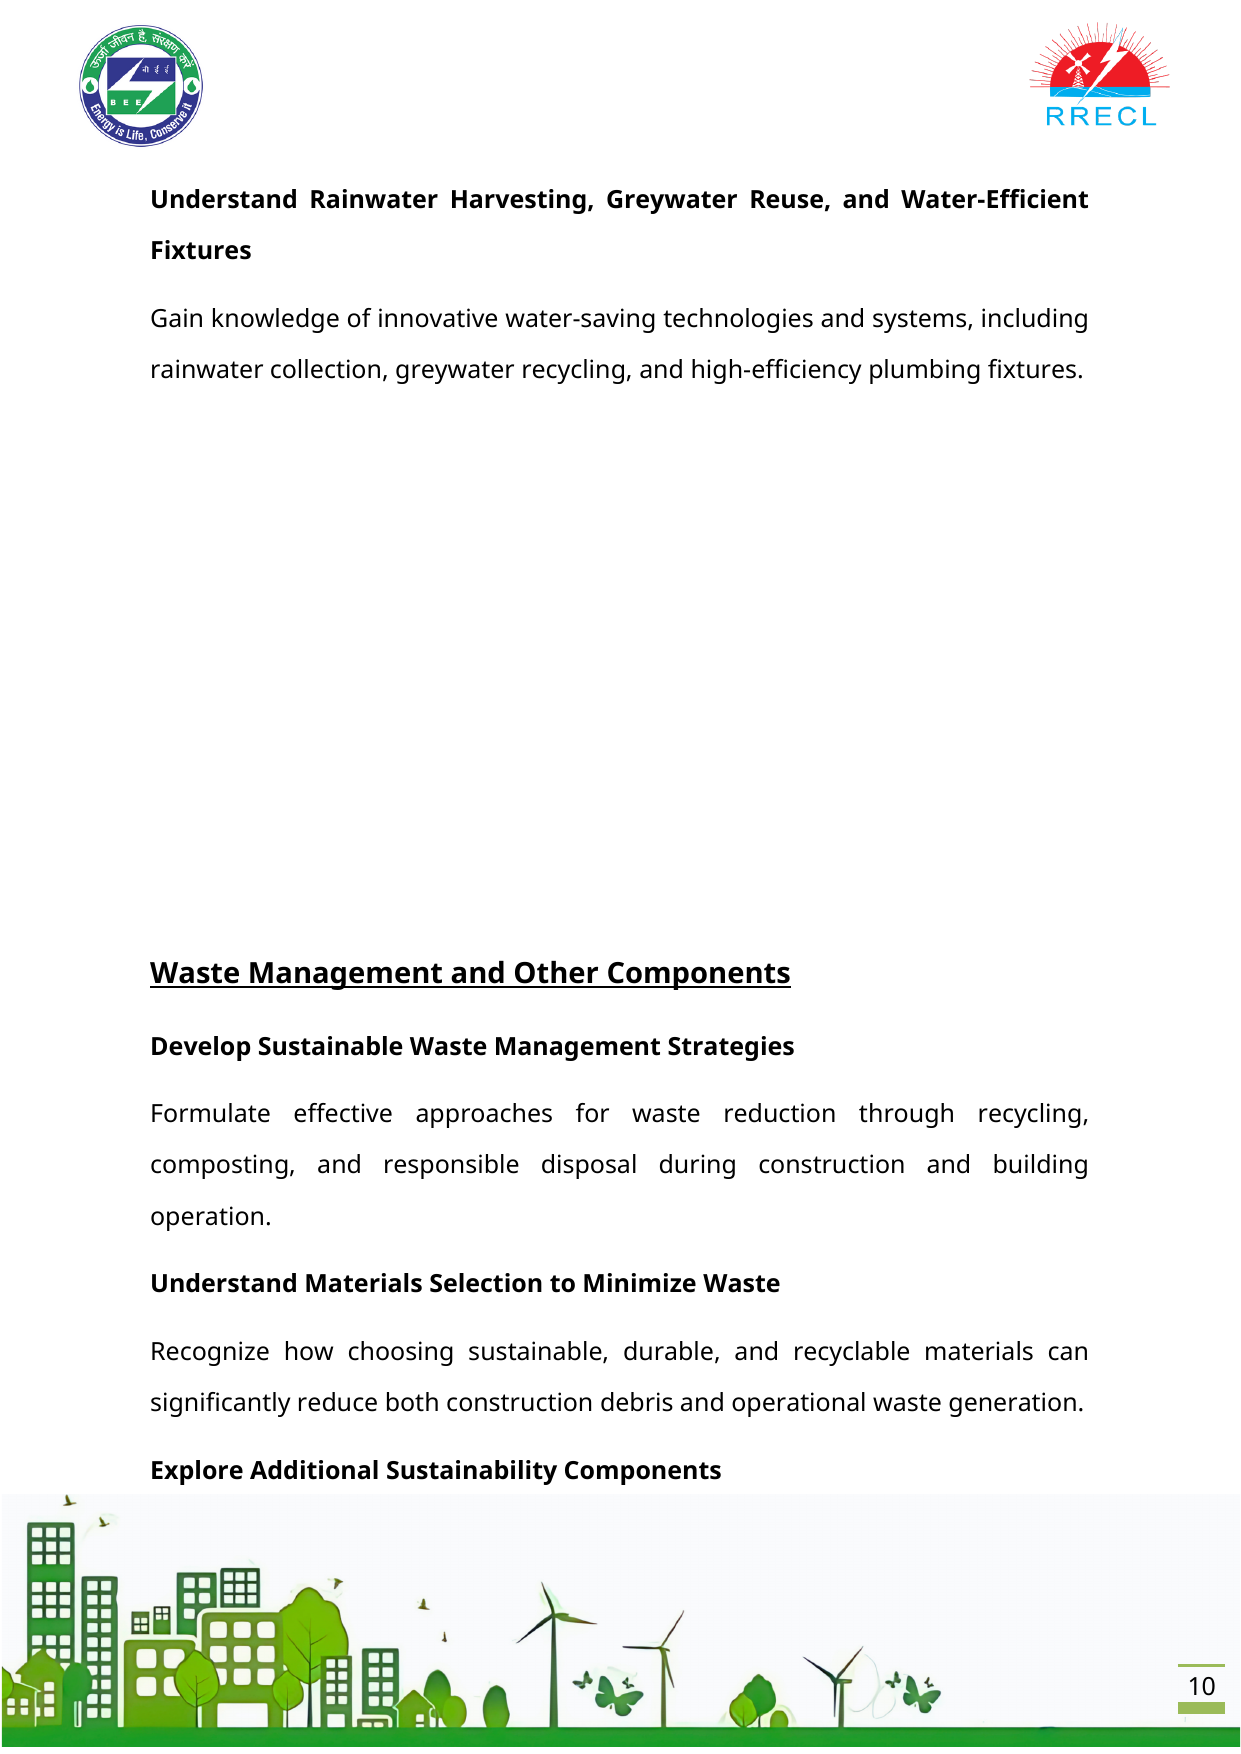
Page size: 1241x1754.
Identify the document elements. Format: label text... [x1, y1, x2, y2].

text Gain knowledge of innovative water-saving technologies and systems, including rainwater collection, greywater recycling, and high-efficiency plumbing fixtures. [150, 300, 1090, 386]
text Waste Management and Other Components [150, 952, 1090, 992]
picture [75, 21, 206, 150]
text Recognize how choosing sustainable, durable, and recyclable materials can significantly reduce both construction debris and operational waste generation. [150, 1333, 1090, 1419]
text Understand Rainwater Harvesting, Greywater Reuse, and Water-Efficient Fixtures [150, 182, 1090, 267]
text Understand Materials Selection to Minimize Waste [150, 1266, 1090, 1300]
text Formulate effective approaches for waste reduction through recycling, composting, and responsible disposal during construction and building operation. [150, 1096, 1090, 1232]
text Develop Sustainable Waste Management Strategies [150, 1028, 1090, 1062]
picture [1, 1494, 1241, 1747]
picture [1029, 0, 1170, 152]
text Explore Additional Sustainability Components [150, 1452, 1090, 1486]
